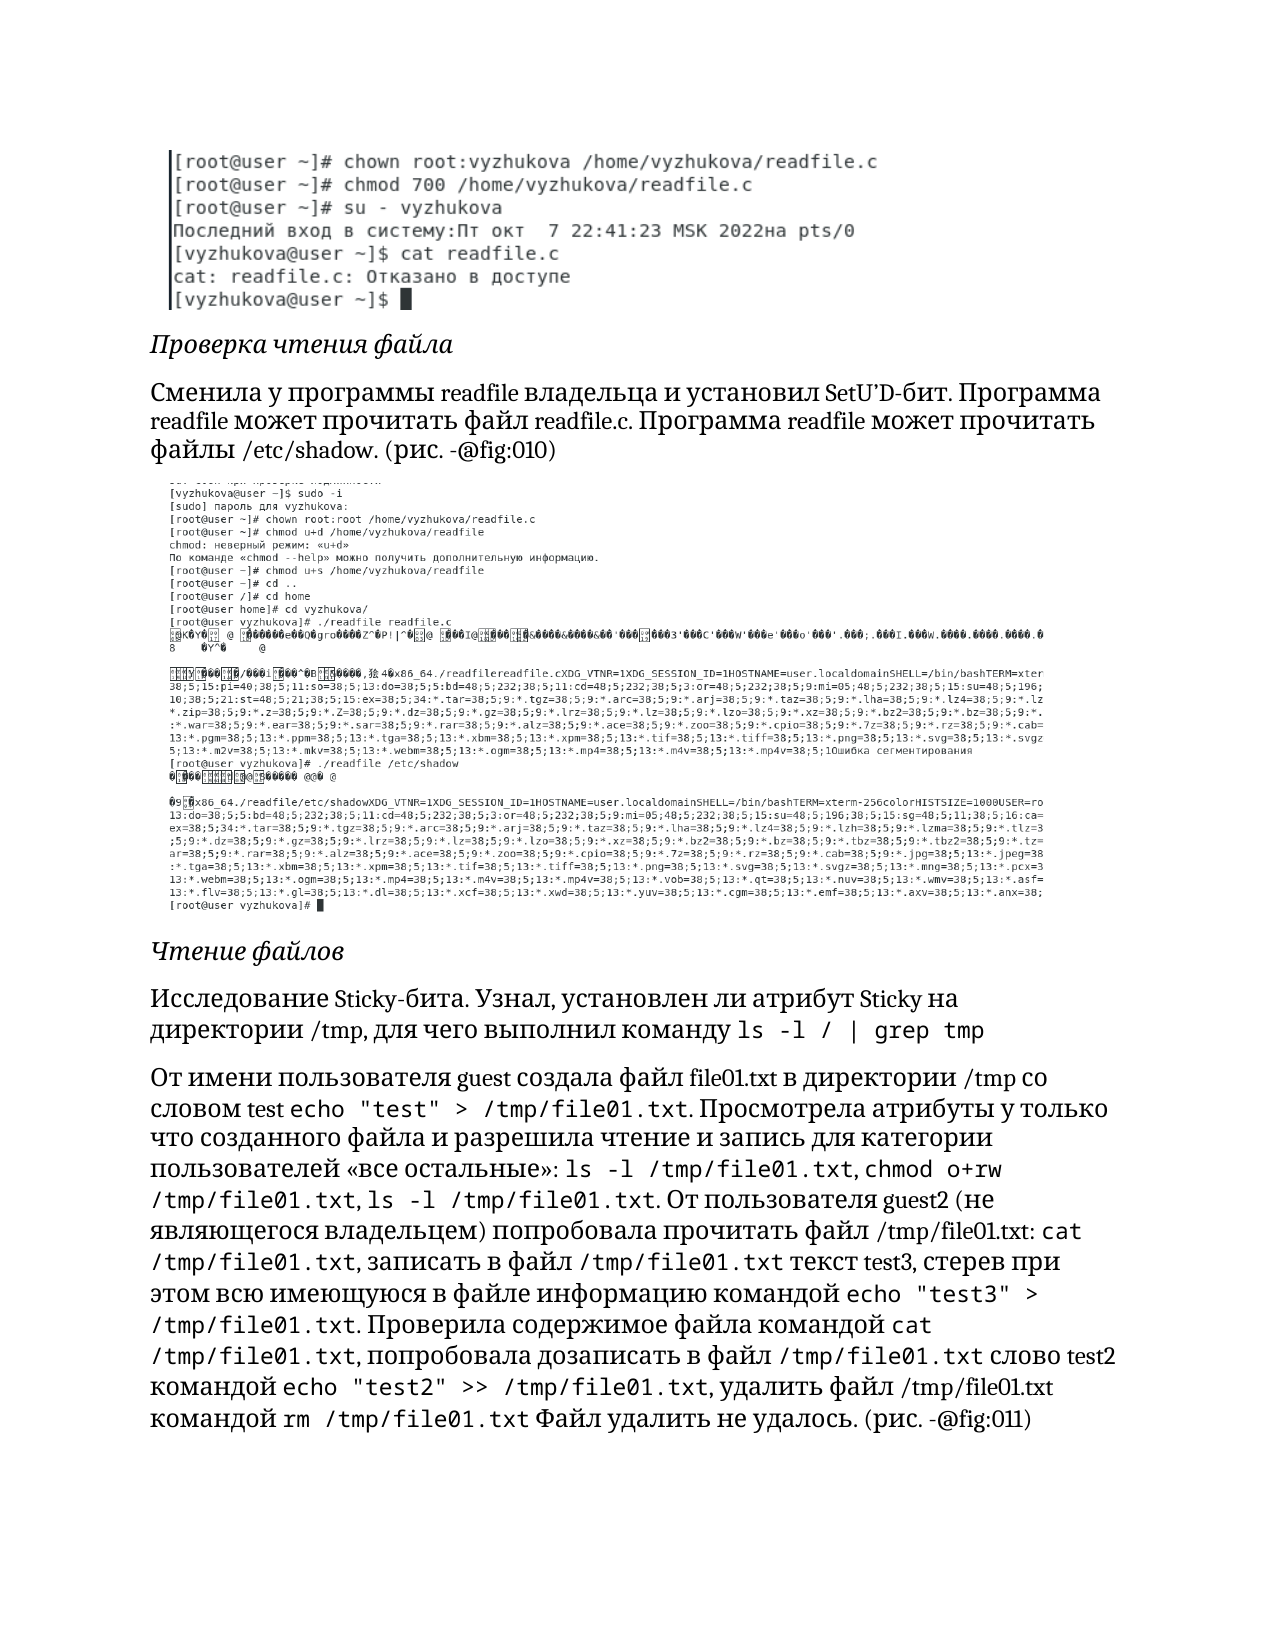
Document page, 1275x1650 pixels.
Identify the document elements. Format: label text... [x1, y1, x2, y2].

picture [168, 483, 1044, 917]
text Проверка чтения файла [150, 331, 1125, 360]
text Исследование Sticky-бита. Узнал, установлен ли атрибут Sticky на директории /tmp, для чего выполнил команду ls -l / | grep tmp [150, 985, 1125, 1045]
text Чтение файлов [150, 937, 1125, 966]
text От имени пользователя guest создала файл file01.txt в директории /tmp со словом test echo "test" > /tmp/file01.txt. Просмотрела атрибуты у только что созданного файла и разрешила чтение и запись для категории пользователей «все остальные»: ls -l /tmp/file01.txt, chmod o+rw /tmp/file01.txt, ls -l /tmp/file01.txt. От пользователя guest2 (не являющегося владельцем) попробовала прочитать файл /tmp/file01.txt: cat /tmp/file01.txt, записать в файл /tmp/file01.txt текст test3, стерев при этом всю имеющуюся в файле информацию командой echo "test3" > /tmp/file01.txt. Проверила содержимое файла командой cat /tmp/file01.txt, попробовала дозаписать в файл /tmp/file01.txt слово test2 командой echo "test2" >> /tmp/file01.txt, удалить файл /tmp/file01.txt командой rm /tmp/file01.txt Файл удалить не удалось. (рис. -@fig:011) [150, 1064, 1125, 1434]
picture [168, 150, 920, 310]
text Сменила у программы readfile владельца и установил SetU’D-бит. Программа readfile может прочитать файл readfile.c. Программа readfile может прочитать файлы /etc/shadow. (рис. -@fig:010) [150, 378, 1125, 465]
